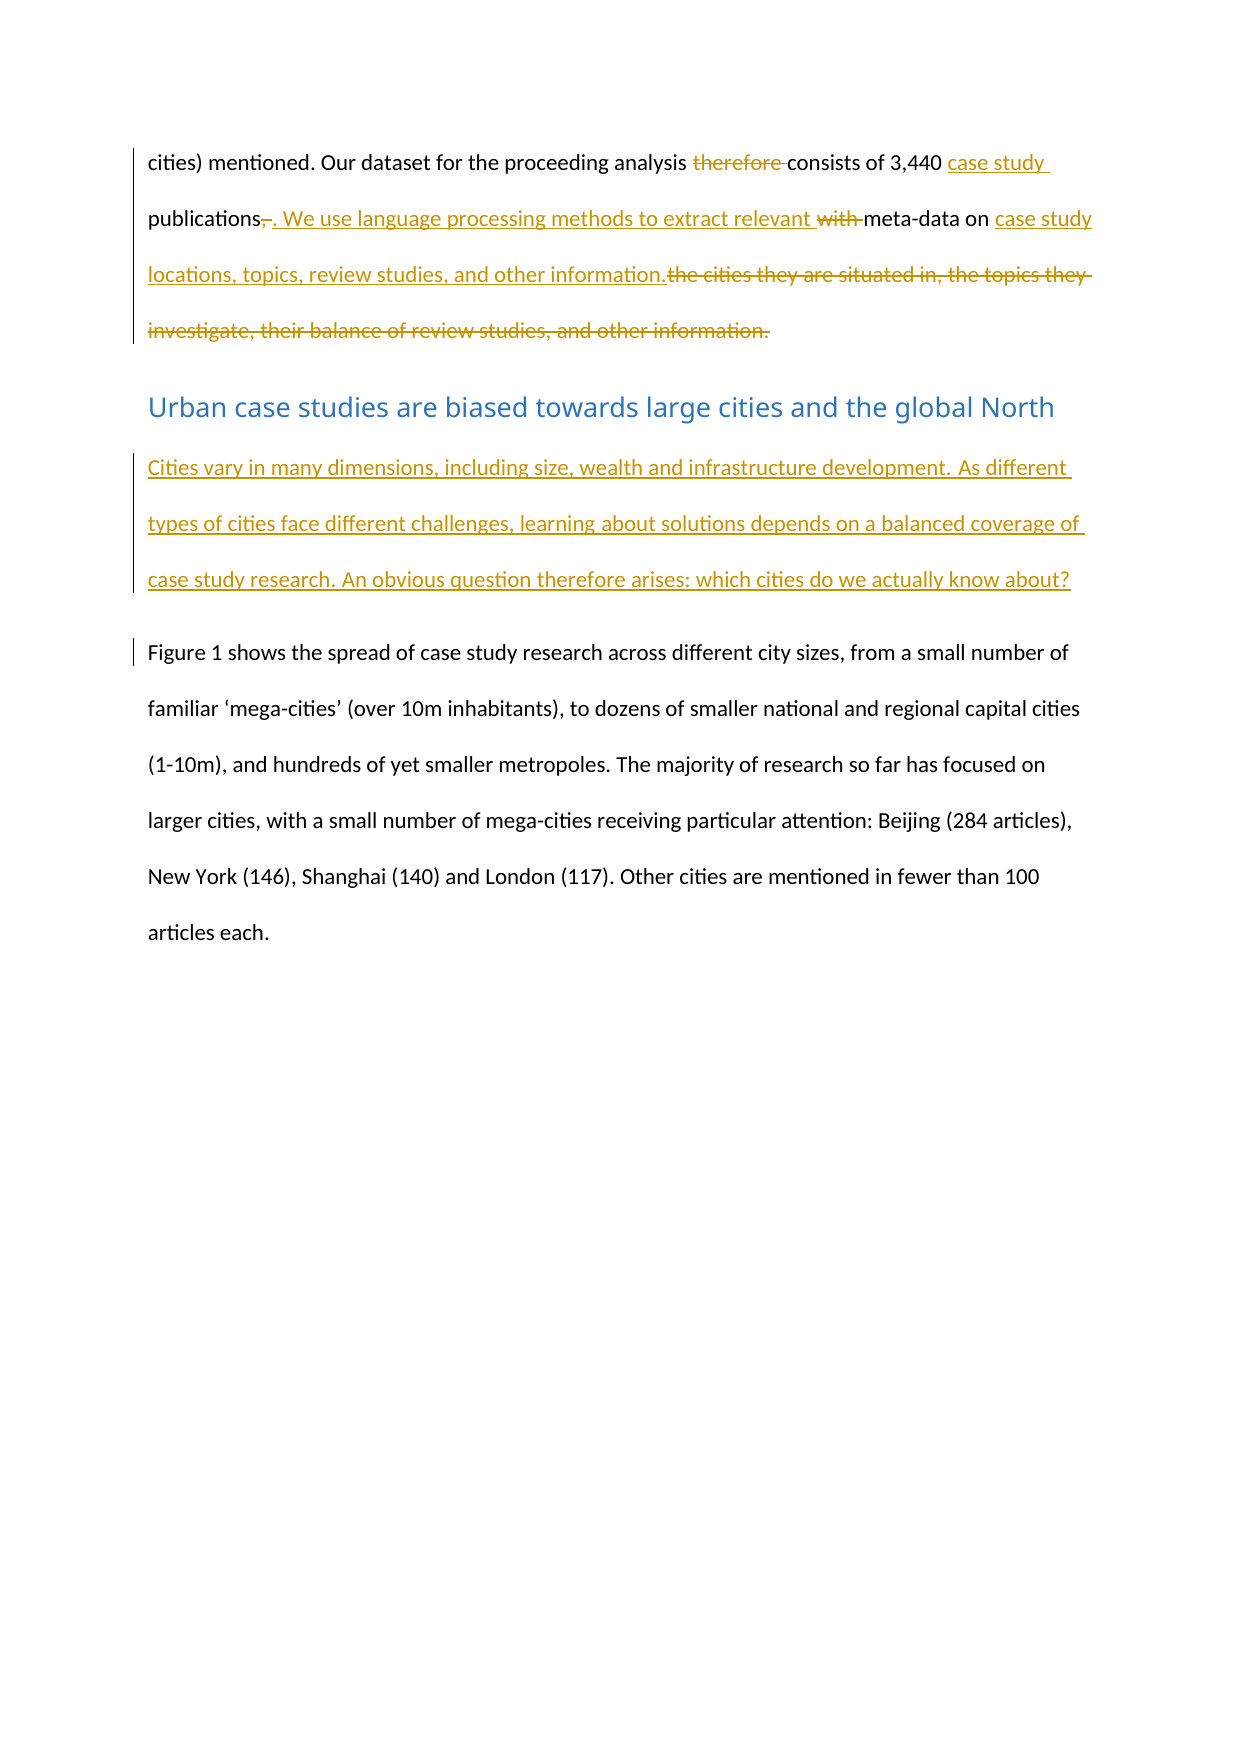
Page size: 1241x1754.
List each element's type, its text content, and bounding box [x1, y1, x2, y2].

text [148, 148, 1093, 344]
text Figure 1 shows the spread of case study research across different city sizes, from a small number of familiar ‘mega-cities’ (over 10m inhabitants), to dozens of smaller national and regional capital cities (1-10m), and hundreds of yet smaller metropoles. The majority of research so far has focused on larger cities, with a small number of mega-cities receiving particular attention: Beijing (284 articles), New York (146), Shanghai (140) and London (117). Other cities are mentioned in fewer than 100 articles each. [148, 638, 1093, 946]
subtitle Urban case studies are biased towards large cities and the global North [148, 388, 1093, 425]
